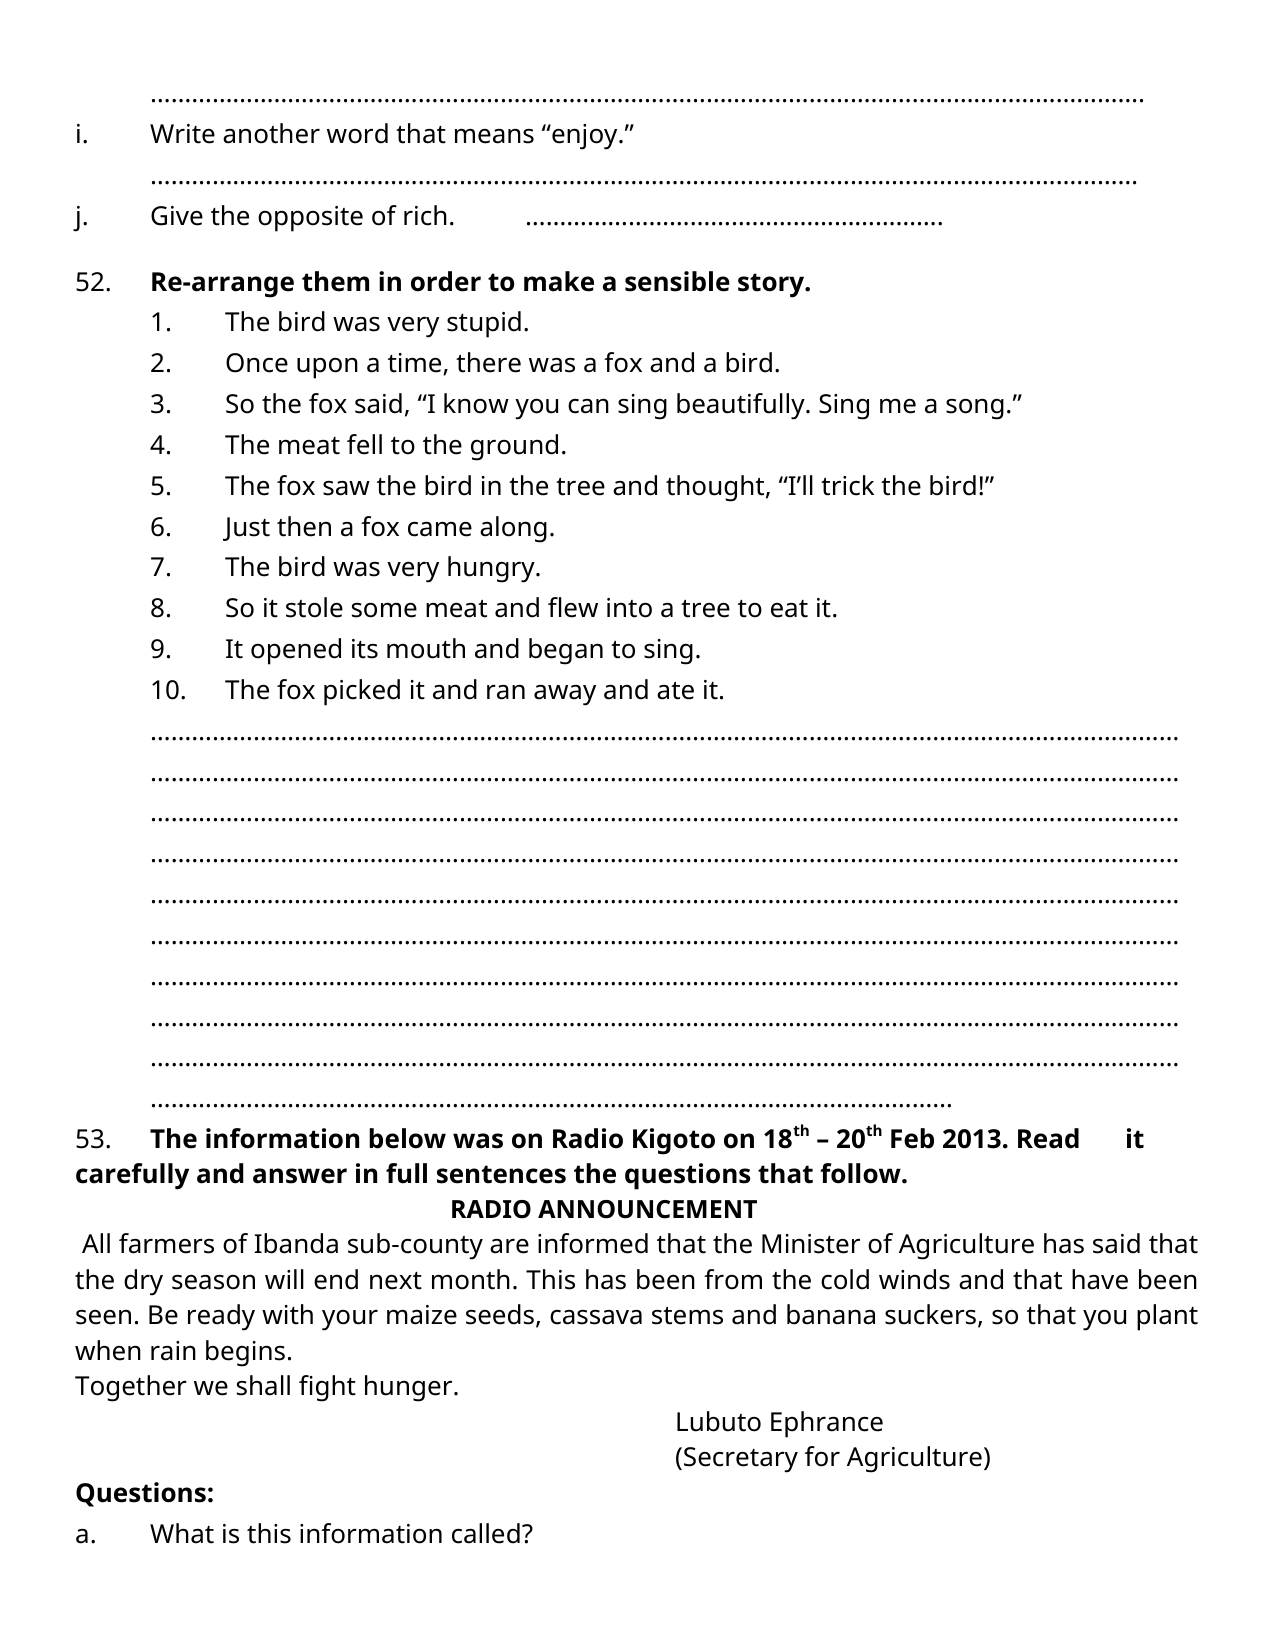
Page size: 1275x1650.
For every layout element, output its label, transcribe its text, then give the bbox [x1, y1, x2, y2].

text Lubuto Ephrance [75, 1403, 1200, 1439]
text 9. It opened its mouth and began to sing. [150, 631, 1200, 666]
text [75, 157, 1200, 192]
text Questions: [75, 1474, 1200, 1510]
text 52. Re-arrange them in order to make a sensible story. [75, 263, 1200, 299]
text RADIO ANNOUNCEMENT [375, 1192, 1200, 1226]
text 2. Once upon a time, there was a fox and a bird. [150, 345, 1200, 380]
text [75, 75, 1200, 111]
text (Secretary for Agriculture) [75, 1439, 1200, 1474]
text 10. The fox picked it and ran away and ate it. [150, 671, 1200, 707]
text 7. The bird was very hungry. [150, 549, 1200, 584]
text Together we shall fight hunger. [75, 1368, 1200, 1403]
text a. What is this information called? [75, 1515, 1200, 1551]
text 8. So it stole some meat and flew into a tree to eat it. [150, 590, 1200, 625]
text 3. So the fox said, “I know you can sing beautifully. Sing me a song.” [150, 386, 1200, 421]
text 5. The fox saw the bird in the tree and thought, “I’ll trick the bird!” [150, 467, 1200, 503]
text 1. The bird was very stupid. [150, 304, 1200, 339]
text 4. The meat fell to the ground. [150, 426, 1200, 462]
text 53. The information below was on Radio Kigoto on 18th – 20th Feb 2013. Read it carefully and answer in full sentences the questions that follow. [75, 1121, 1200, 1192]
text 6. Just then a fox came along. [150, 508, 1200, 544]
text i. Write another word that means “enjoy.” [75, 116, 1200, 151]
text j. Give the opposite of rich. ……………………………………………………. [75, 197, 1200, 233]
text All farmers of Ibanda sub-county are informed that the Minister of Agriculture has said that the dry season will end next month. This has been from the cold winds and that have been seen. Be ready with your maize seeds, cassava stems and banana suckers, so that you plant when rain begins. [75, 1226, 1200, 1368]
text ……………………………………………………………………………………………………………………………………………………………………………………………………………………………………………………………………………………………………………………………………………………………………………………………………………………………………………………………………………………………………………………………………………………………………………………………………………………………………………………………………………………………………………………………………………………………………………………………………………………………………………………………………………………………………………………………………………………………………………………………………………………………………………………………………………………………………………………………………………………………………………………………………………………………………………………………………………………………………………………………………………………… [150, 712, 1200, 1115]
